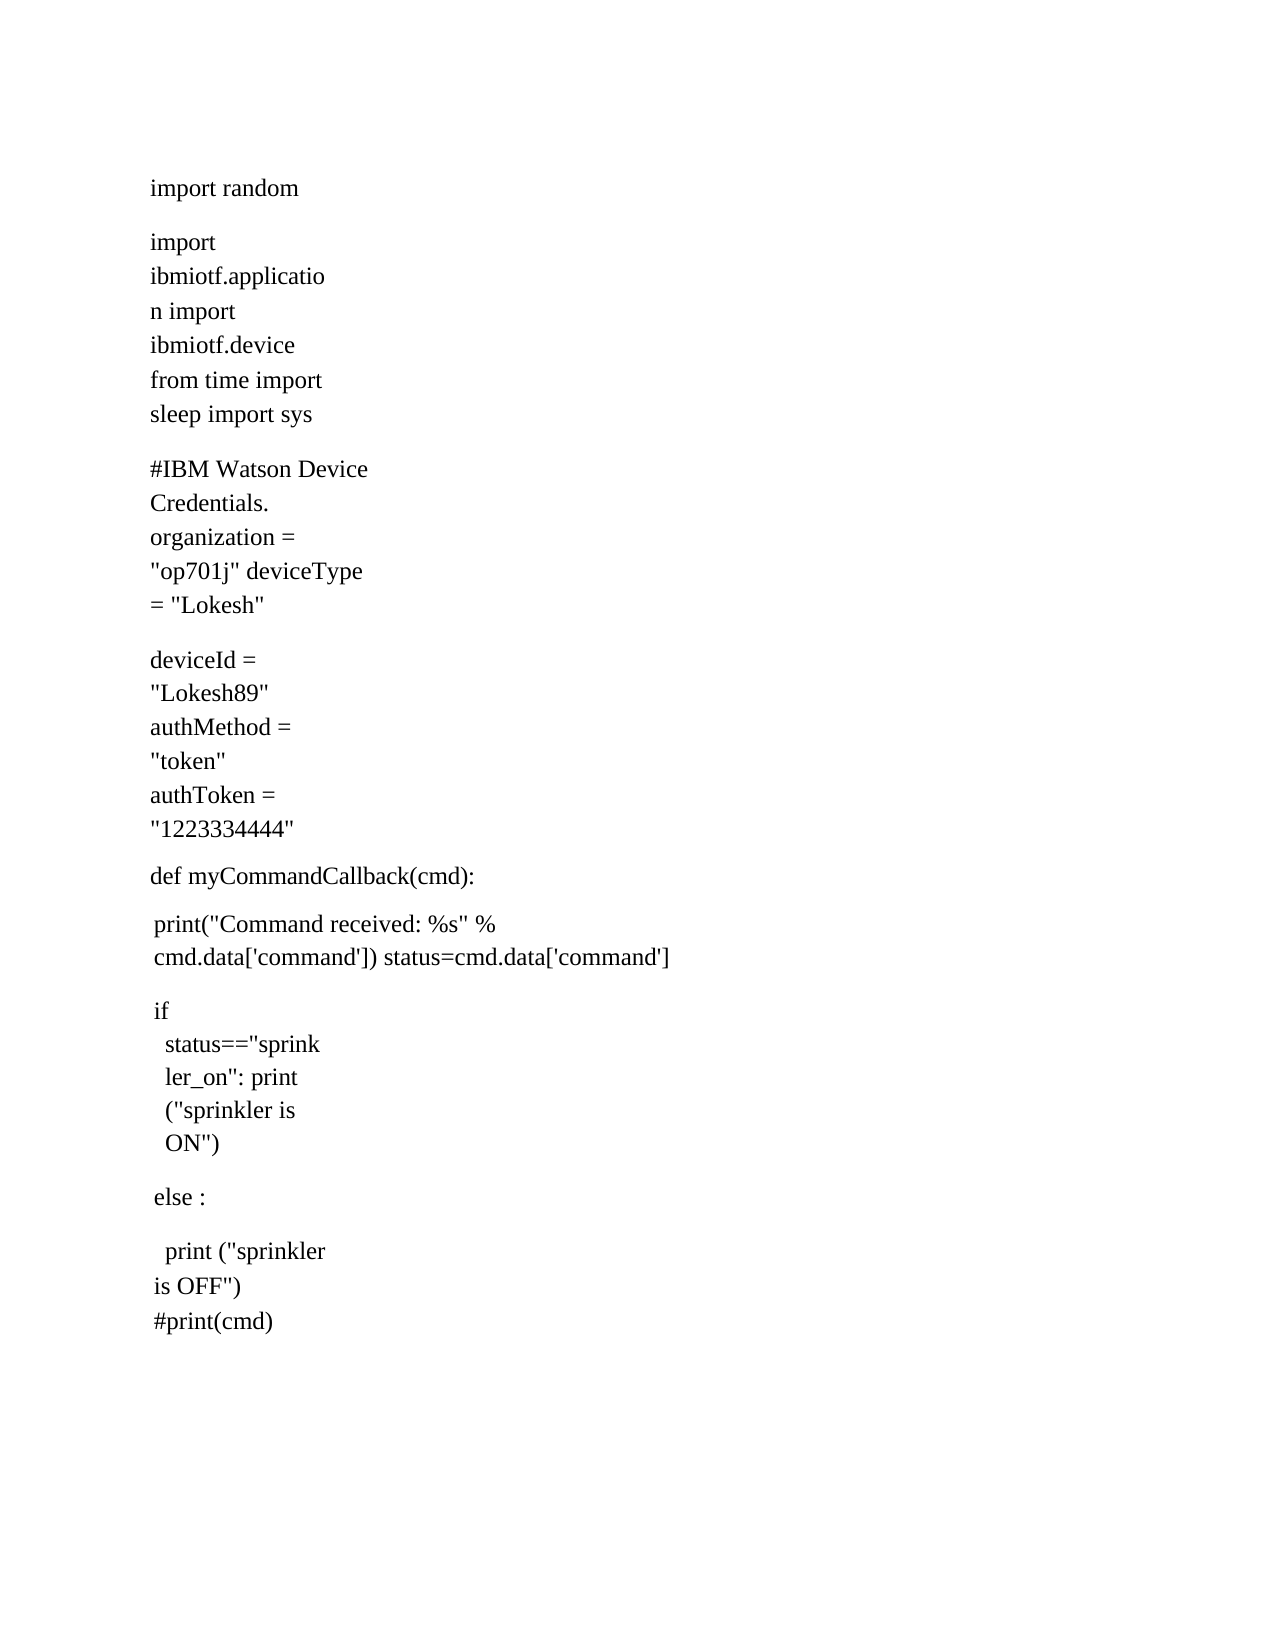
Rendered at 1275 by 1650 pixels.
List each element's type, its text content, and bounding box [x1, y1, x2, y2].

text else : [154, 1182, 1217, 1211]
text if status=="sprinkler_on": print ("sprinkler is ON") [154, 996, 325, 1157]
text import ibmiotf.application import ibmiotf.device from time import sleep import sys [150, 227, 326, 428]
text #IBM Watson Device Credentials. organization = "op701j" deviceType = "Lokesh" [150, 454, 373, 619]
text import random [150, 173, 1217, 202]
text print ("sprinkler is OFF") #print(cmd) [154, 1236, 328, 1335]
text def myCommandCallback(cmd): [150, 869, 1217, 889]
text deviceId = "Lokesh89" authMethod = "token" authToken = "1223334444" [150, 645, 334, 843]
text print("Command received: %s" % cmd.data['command']) status=cmd.data['command'] [154, 909, 690, 971]
